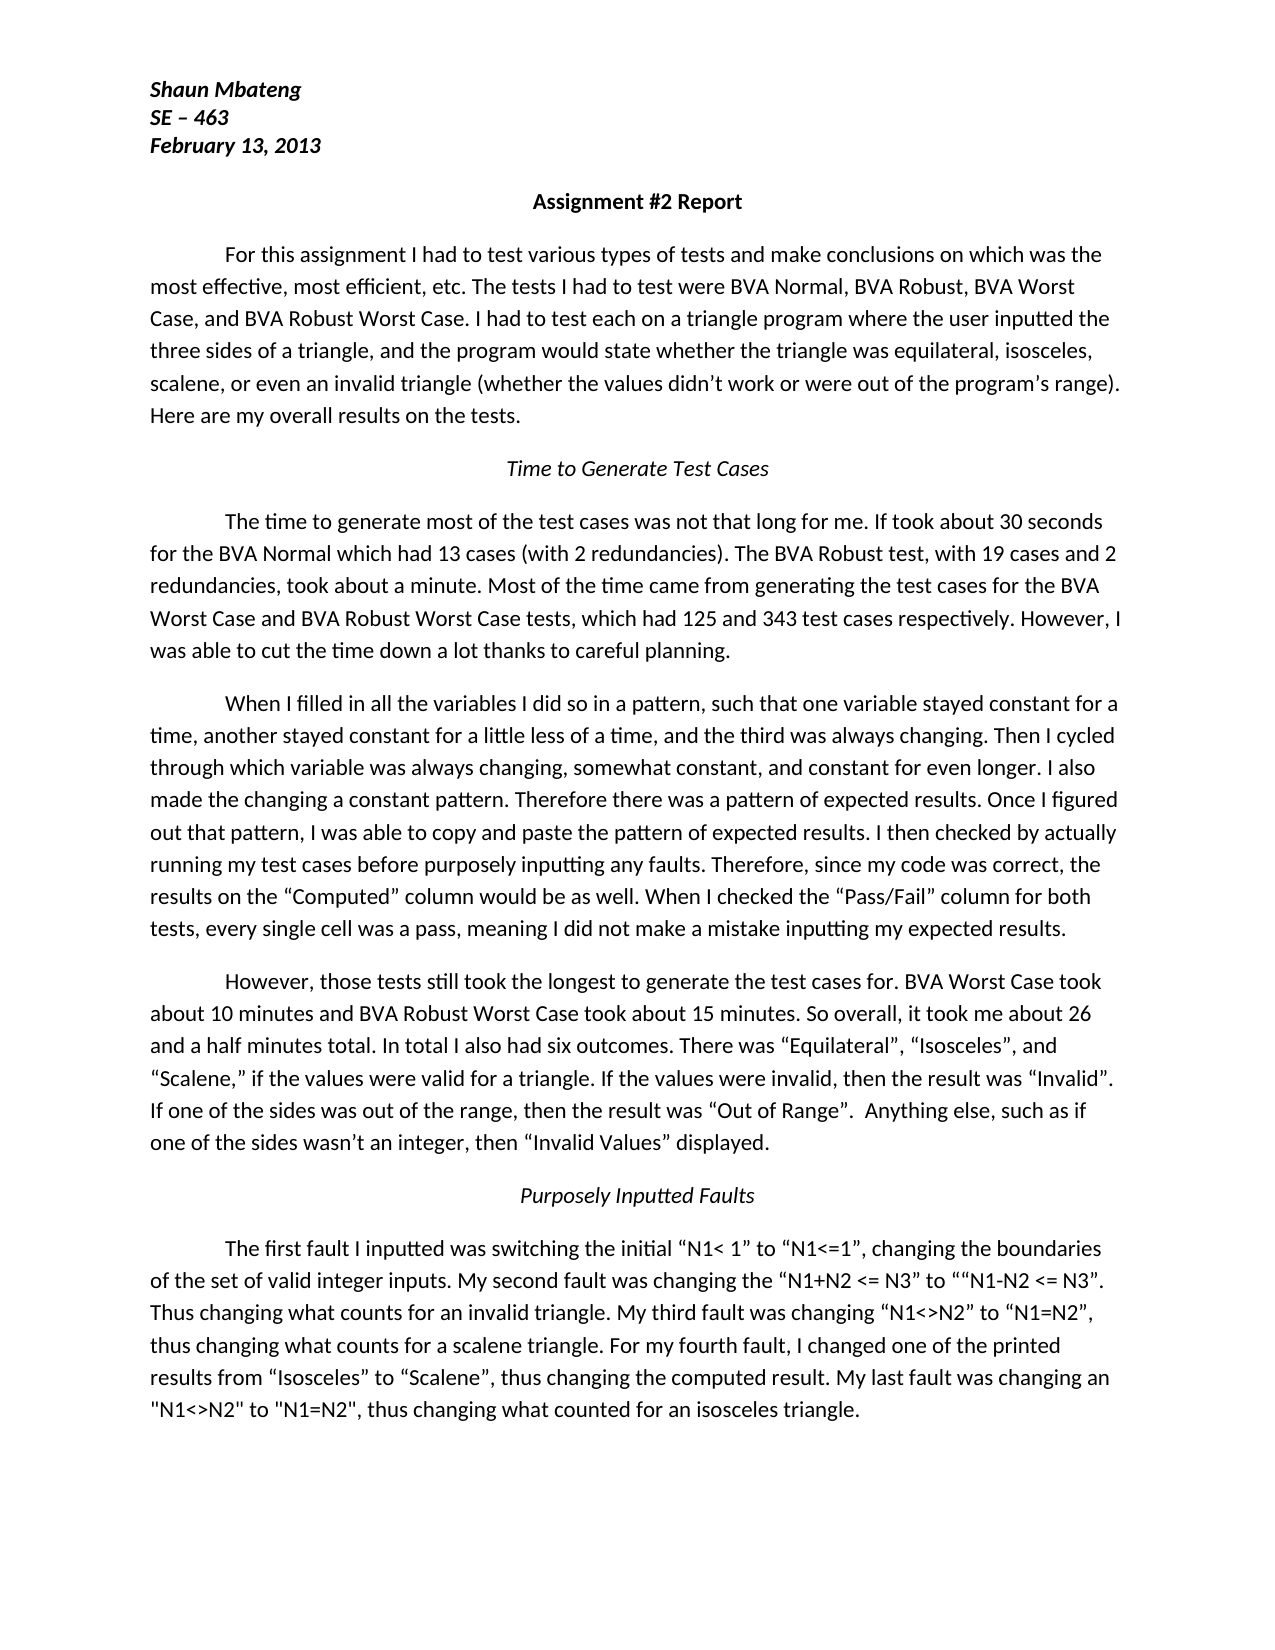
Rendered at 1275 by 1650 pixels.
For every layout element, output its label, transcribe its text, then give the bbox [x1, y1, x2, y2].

text The first fault I inputted was switching the initial “N1< 1” to “N1<=1”, changing the boundaries of the set of valid integer inputs. My second fault was changing the “N1+N2 <= N3” to ““N1-N2 <= N3”. Thus changing what counts for an invalid triangle. My third fault was changing “N1<>N2” to “N1=N2”, thus changing what counts for a scalene triangle. For my fourth fault, I changed one of the printed results from “Isosceles” to “Scalene”, thus changing the computed result. My last fault was changing an "N1<>N2" to "N1=N2", thus changing what counted for an isosceles triangle. [150, 1234, 1125, 1423]
text Time to Generate Test Cases [150, 454, 1125, 482]
text When I filled in all the variables I did so in a pattern, such that one variable stayed constant for a time, another stayed constant for a little less of a time, and the third was always changing. Then I cycled through which variable was always changing, somewhat constant, and constant for even longer. I also made the changing a constant pattern. Therefore there was a pattern of expected results. Once I figured out that pattern, I was able to copy and paste the pattern of expected results. I then checked by actually running my test cases before purposely inputting any faults. Therefore, since my code was correct, the results on the “Computed” column would be as well. When I checked the “Pass/Fail” column for both tests, every single cell was a pass, meaning I did not make a mistake inputting my expected results. [150, 689, 1125, 942]
text However, those tests still took the longest to generate the test cases for. BVA Worst Case took about 10 minutes and BVA Robust Worst Case took about 15 minutes. So overall, it took me about 26 and a half minutes total. In total I also had six outcomes. There was “Equilateral”, “Isosceles”, and “Scalene,” if the values were valid for a triangle. If the values were invalid, then the result was “Invalid”. If one of the sides was out of the range, then the result was “Out of Range”. Anything else, such as if one of the sides wasn’t an integer, then “Invalid Values” displayed. [150, 967, 1125, 1156]
text Assignment #2 Report [150, 187, 1125, 215]
text For this assignment I had to test various types of tests and make conclusions on which was the most effective, most efficient, etc. The tests I had to test were BVA Normal, BVA Robust, BVA Worst Case, and BVA Robust Worst Case. I had to test each on a triangle program where the user inputted the three sides of a triangle, and the program would state whether the triangle was equilateral, isosceles, scalene, or even an invalid triangle (whether the values didn’t work or were out of the program’s range). Here are my overall results on the tests. [150, 240, 1125, 429]
text Purposely Inputted Faults [150, 1181, 1125, 1209]
text The time to generate most of the test cases was not that long for me. If took about 30 seconds for the BVA Normal which had 13 cases (with 2 redundancies). The BVA Robust test, with 19 cases and 2 redundancies, took about a minute. Most of the time came from generating the test cases for the BVA Worst Case and BVA Robust Worst Case tests, which had 125 and 343 test cases respectively. However, I was able to cut the time down a lot thanks to careful planning. [150, 507, 1125, 664]
